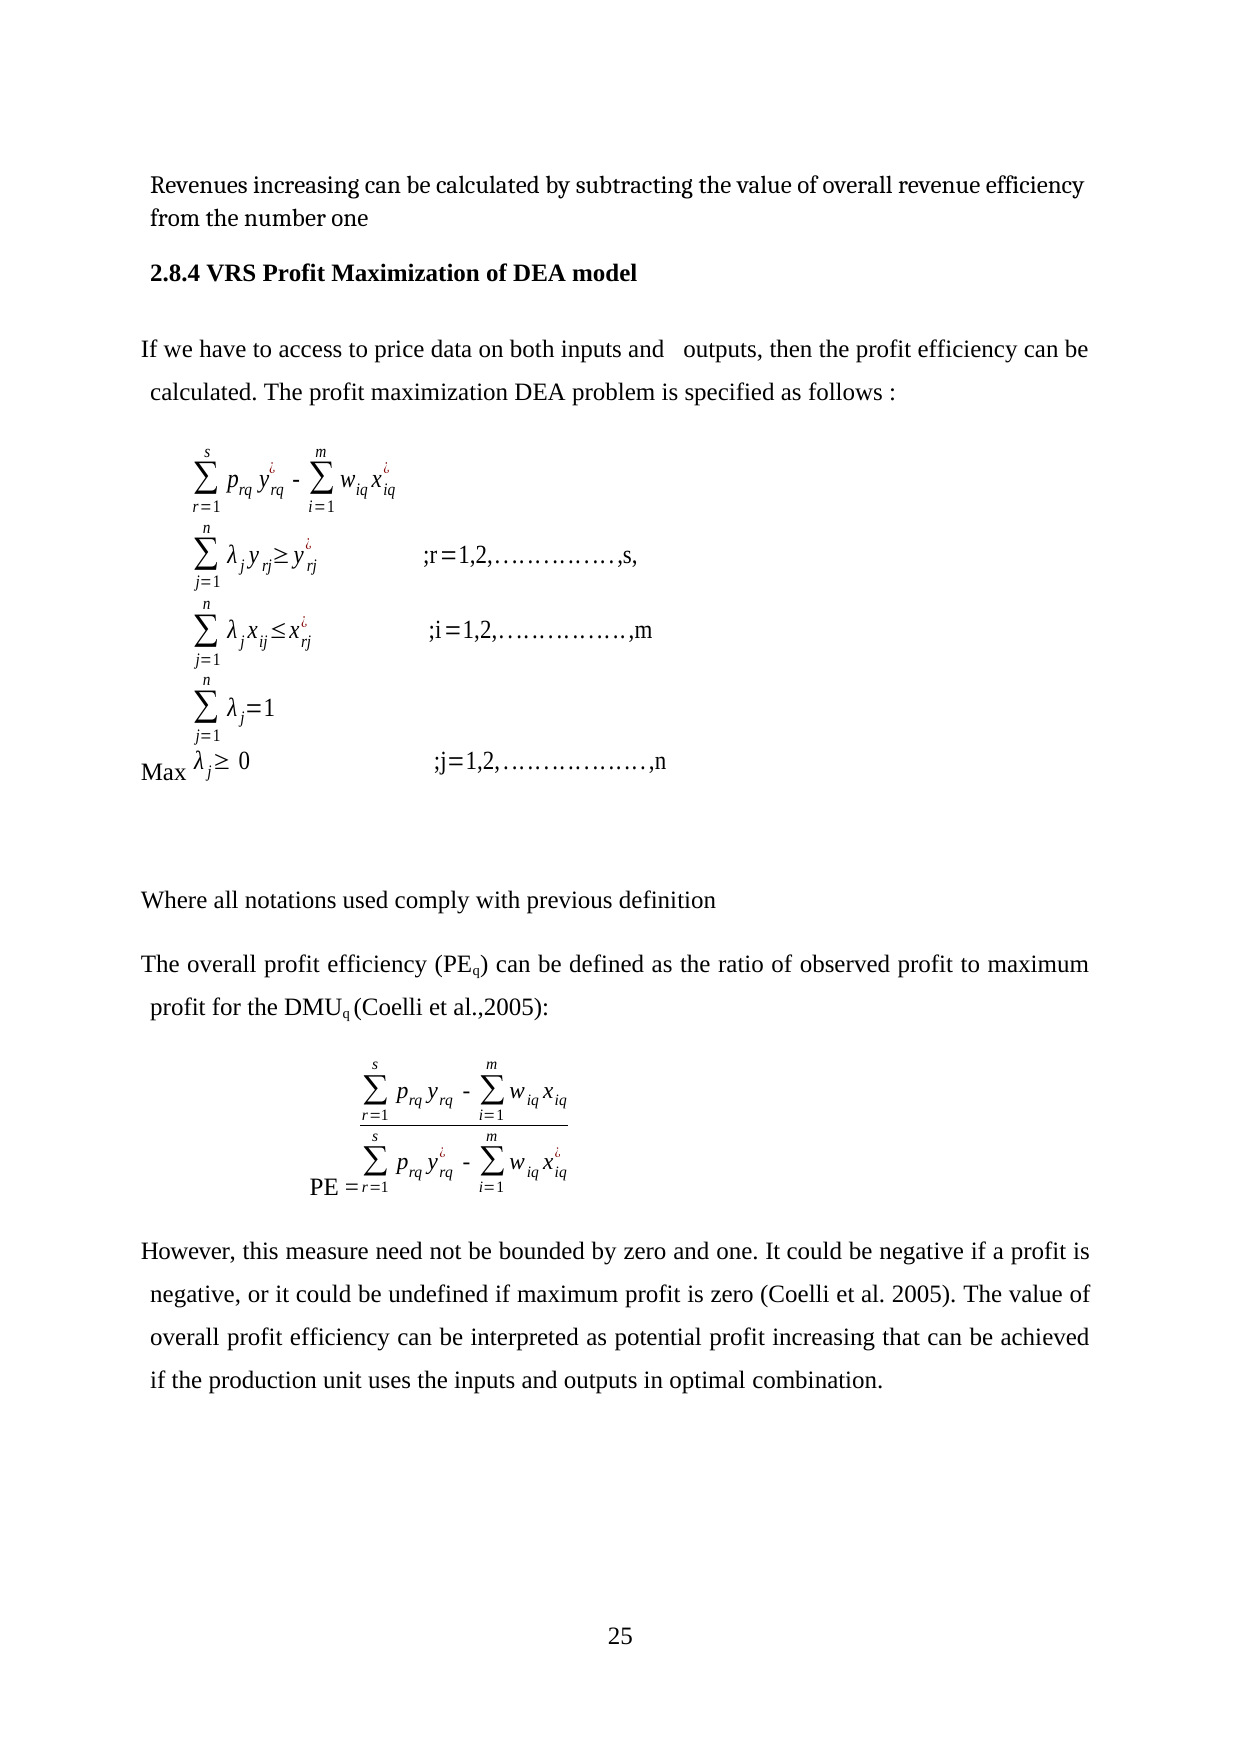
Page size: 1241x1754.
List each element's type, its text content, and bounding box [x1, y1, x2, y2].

text Max [141, 441, 1090, 786]
text However, this measure need not be bounded by zero and one. It could be negative if a profit is negative, or it could be undefined if maximum profit is zero (Coelli et al. 2005). The value of overall profit efficiency can be interpreted as potential profit increasing that can be achieved if the production unit uses the inputs and outputs in optimal combination. [141, 1236, 1090, 1394]
text PE = [141, 1056, 1090, 1201]
text The overall profit efficiency (PEq) can be defined as the ratio of observed profit to maximum profit for the DMUq (Coelli et al.,2005): [141, 949, 1090, 1021]
subtitle Revenues increasing can be calculated by subtracting the value of overall revenue efficiency from the number one [150, 171, 1090, 233]
subtitle 2.8.4 VRS Profit Maximization of DEA model [150, 258, 1090, 286]
text If we have to access to price data on both inputs and outputs, then the profit efficiency can be calculated. The profit maximization DEA problem is specified as follows : [141, 334, 1090, 406]
text Where all notations used comply with previous definition [141, 885, 1090, 914]
